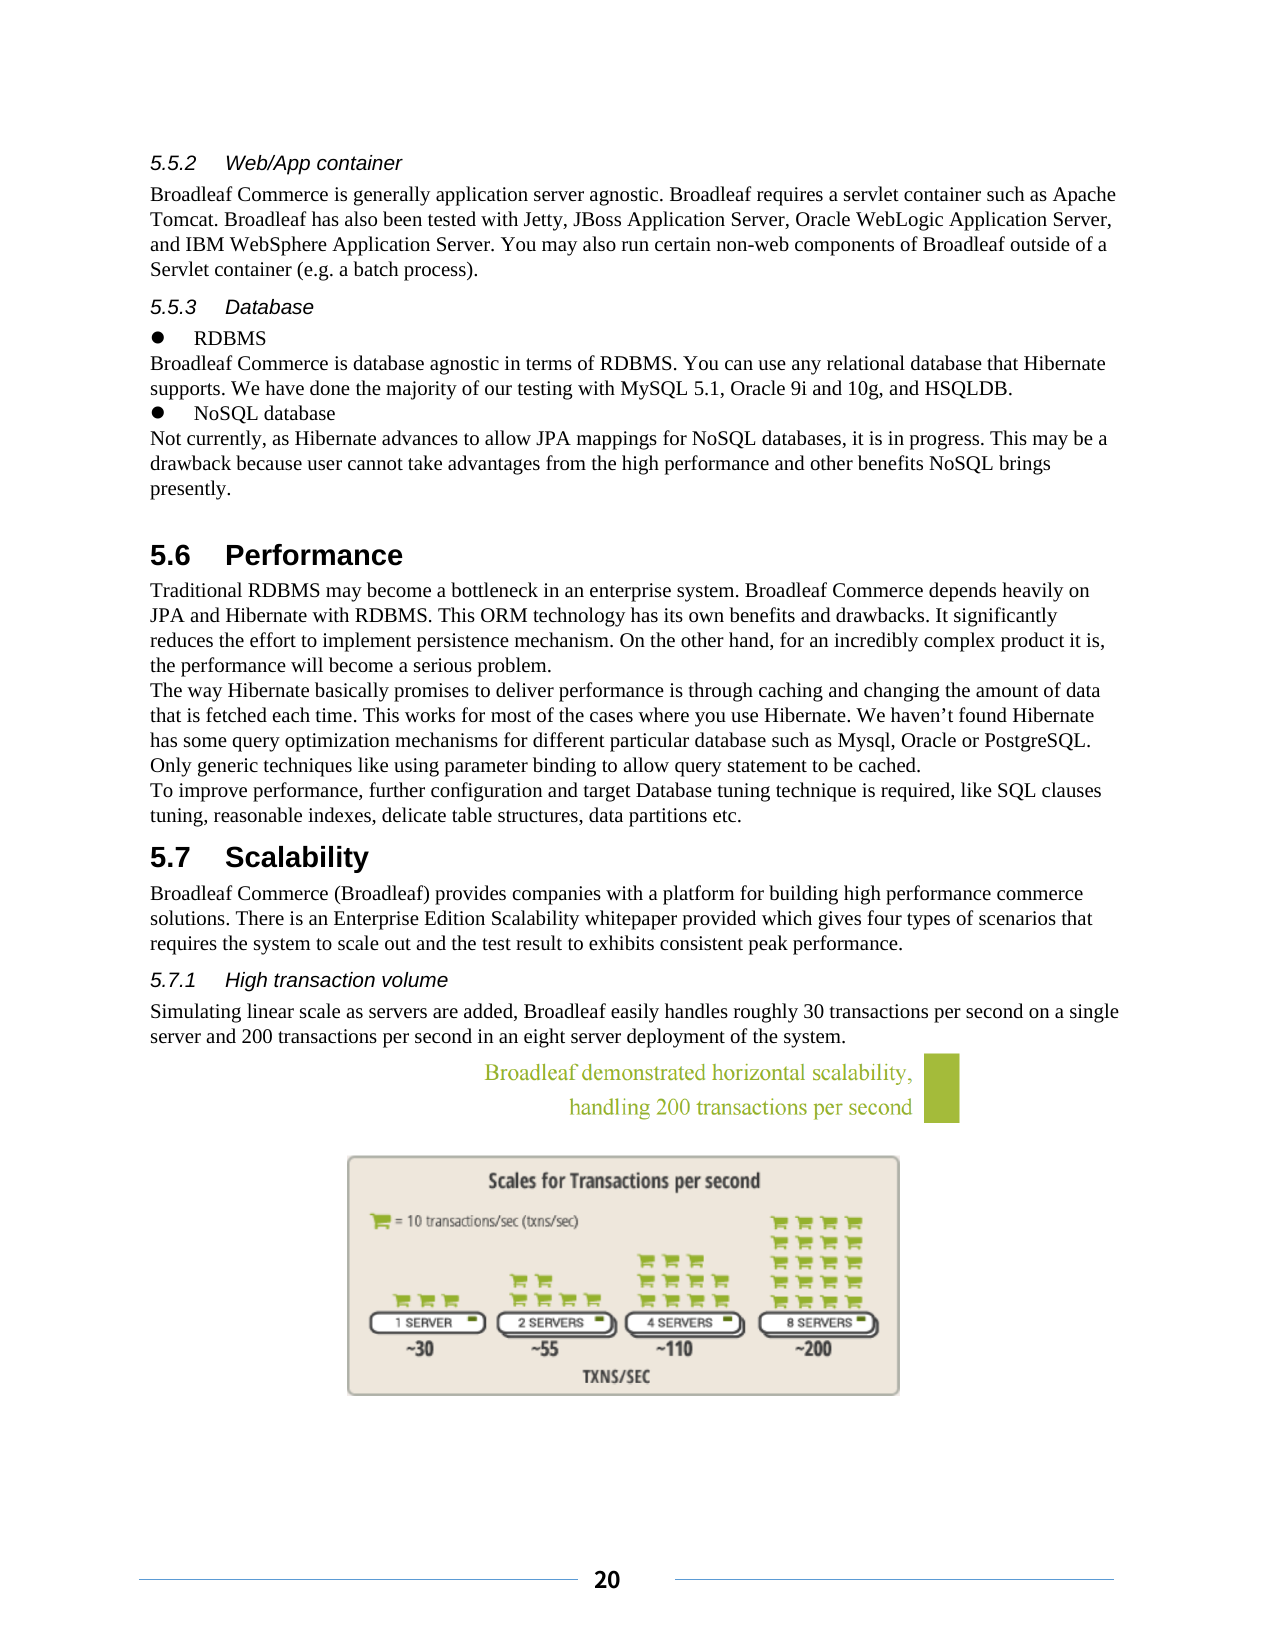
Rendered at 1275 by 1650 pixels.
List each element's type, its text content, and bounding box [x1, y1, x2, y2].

text Broadleaf Commerce is database agnostic in terms of RDBMS. You can use any relational database that Hibernate supports. We have done the majority of our testing with MySQL 5.1, Oracle 9i and 10g, and HSQLDB. [150, 350, 1125, 400]
subtitle Database [150, 294, 1125, 319]
subtitle Web/App container [150, 150, 1125, 175]
text Broadleaf Commerce (Broadleaf) provides companies with a platform for building high performance commerce solutions. There is an Enterprise Edition Scalability whitepaper provided which gives four types of scenarios that requires the system to scale out and the test result to exhibits consistent peak performance. [150, 879, 1125, 954]
text Broadleaf Commerce is generally application server agnostic. Broadleaf requires a servlet container such as Apache Tomcat. Broadleaf has also been tested with Jetty, JBoss Application Server, Oracle WebLogic Application Server, and IBM WebSphere Application Server. You may also run certain non-web components of Broadleaf outside of a Servlet container (e.g. a batch process). [150, 181, 1125, 281]
list NoSQL database [150, 400, 1125, 425]
text Traditional RDBMS may become a bottleneck in an enterprise system. Broadleaf Commerce depends heavily on JPA and Hibernate with RDBMS. This ORM technology has its own benefits and drawbacks. It significantly reduces the effort to implement persistence mechanism. On the other hand, for an incredibly complex product it is, the performance will become a serious problem. [150, 577, 1125, 677]
text To improve performance, further configuration and target Database tuning technique is required, like SQL clauses tuning, reasonable indexes, delicate table structures, data partitions etc. [150, 777, 1125, 827]
subtitle Scalability [150, 840, 1125, 873]
picture [288, 1048, 987, 1412]
subtitle Performance [150, 537, 1125, 571]
text Simulating linear scale as servers are added, Broadleaf easily handles roughly 30 transactions per second on a single server and 200 transactions per second in an eight server deployment of the system. [150, 998, 1125, 1048]
list RDBMS [150, 325, 1125, 350]
subtitle High transaction volume [150, 967, 1125, 992]
text Not currently, as Hibernate advances to allow JPA mappings for NoSQL databases, it is in progress. This may be a drawback because user cannot take advantages from the high performance and other benefits NoSQL brings presently. [150, 425, 1125, 500]
text The way Hibernate basically promises to deliver performance is through caching and changing the amount of data that is fetched each time. This works for most of the cases where you use Hibernate. We haven’t found Hibernate has some query optimization mechanisms for different particular database such as Mysql, Oracle or PostgreSQL. Only generic techniques like using parameter binding to allow query statement to be cached. [150, 677, 1125, 777]
